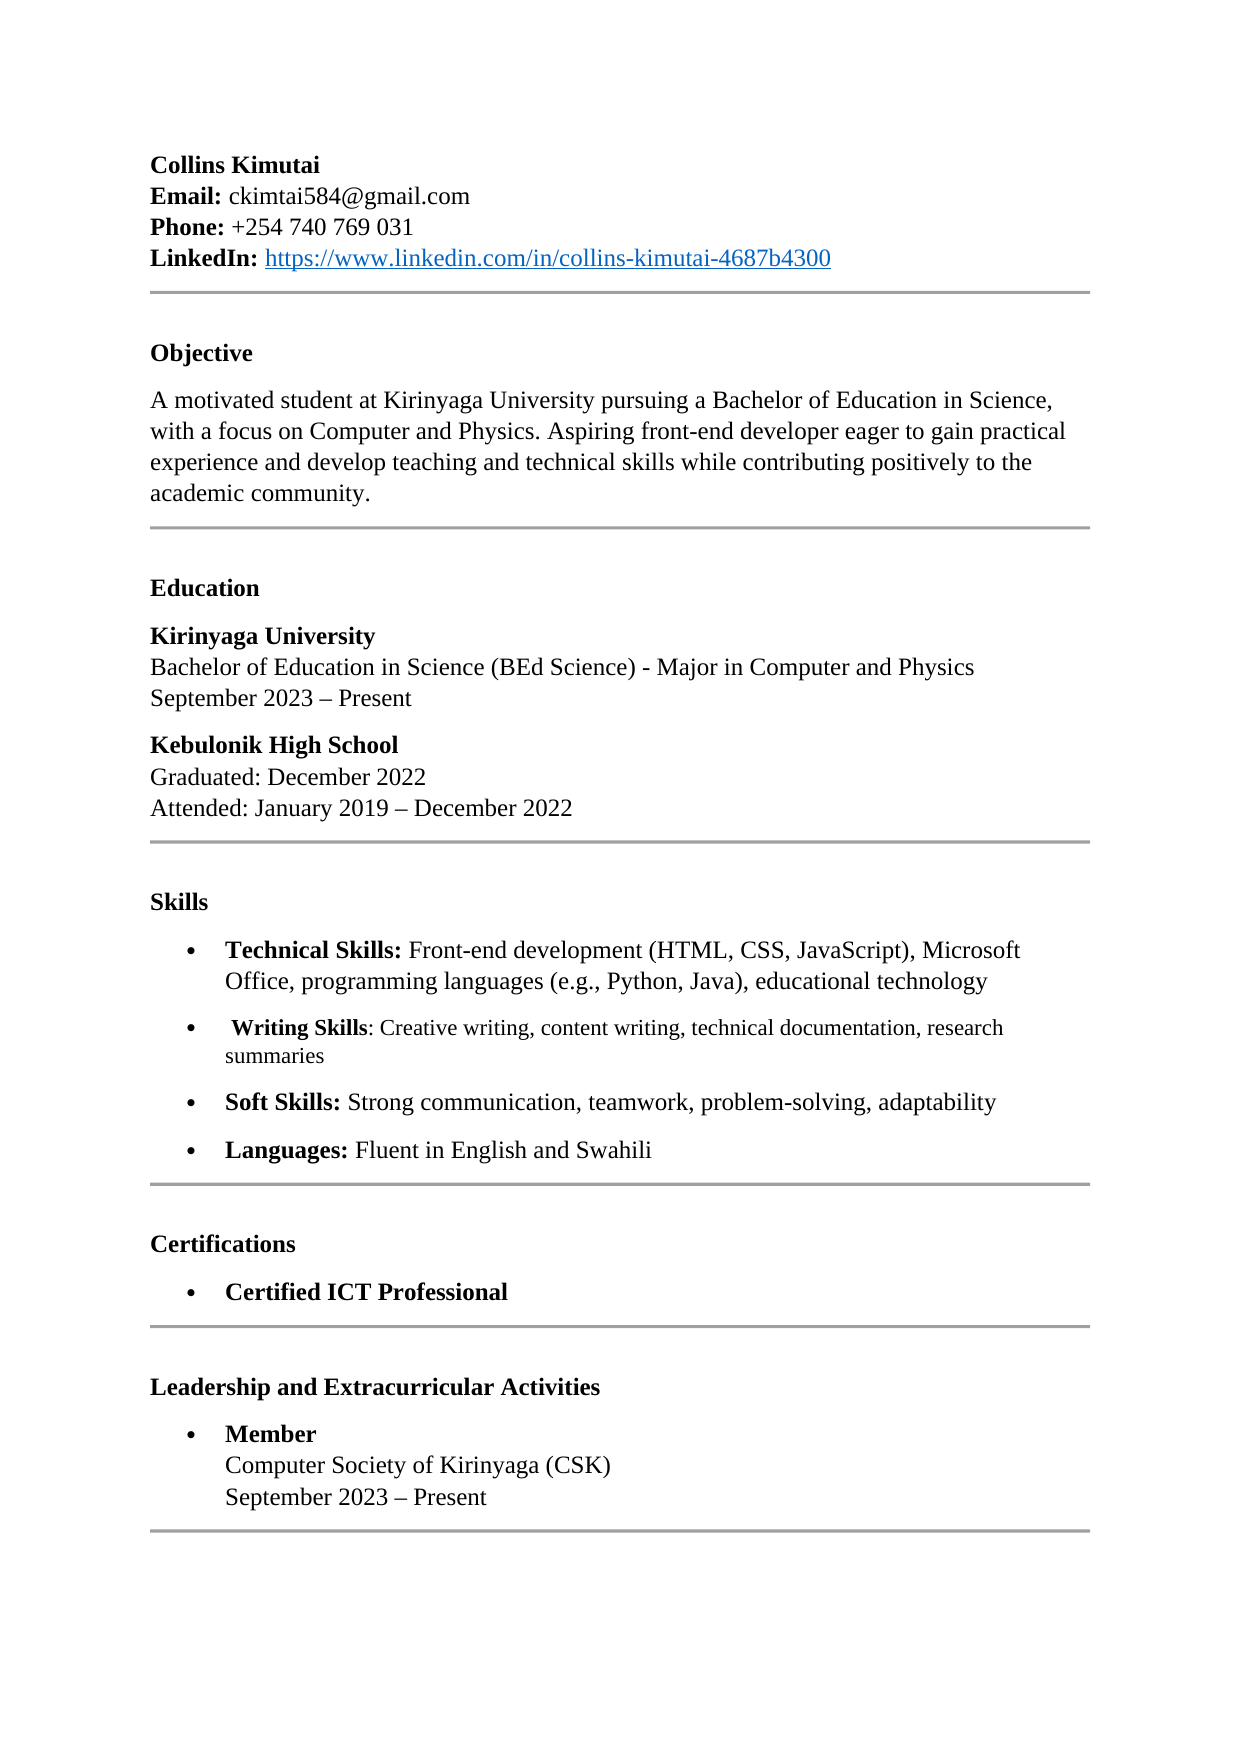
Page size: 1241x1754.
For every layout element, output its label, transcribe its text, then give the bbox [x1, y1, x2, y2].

list Certified ICT Professional [187, 1277, 1090, 1306]
list Member Computer Society of Kirinyaga (CSK) September 2023 – Present [187, 1419, 1090, 1510]
list Technical Skills: Front-end development (HTML, CSS, JavaScript), Microsoft Office, programming languages (e.g., Python, Java), educational technology [187, 935, 1090, 995]
list Languages: Fluent in English and Swahili [187, 1135, 1090, 1164]
text Objective [150, 338, 1090, 366]
list Soft Skills: Strong communication, teamwork, problem-solving, adaptability [187, 1087, 1090, 1116]
list Writing Skills: Creative writing, content writing, technical documentation, research summaries [187, 1014, 1090, 1068]
text Skills [150, 887, 1090, 916]
text Collins Kimutai Email: ckimtai584@gmail.com Phone: +254 740 769 031 LinkedIn: https://www.linkedin.com/in/collins-kimutai-4687b4300 [150, 150, 1090, 272]
text Leadership and Extracurricular Activities [150, 1372, 1090, 1401]
text A motivated student at Kirinyaga University pursuing a Bachelor of Education in Science, with a focus on Computer and Physics. Aspiring front-end developer eager to gain practical experience and develop teaching and technical skills while contributing positively to the academic community. [150, 385, 1090, 507]
text Kebulonik High School Graduated: December 2022 Attended: January 2019 – December 2022 [150, 731, 1090, 821]
text Education [150, 573, 1090, 602]
text Certifications [150, 1229, 1090, 1258]
text Kirinyaga University Bachelor of Education in Science (BEd Science) - Major in Computer and Physics September 2023 – Present [150, 621, 1090, 712]
